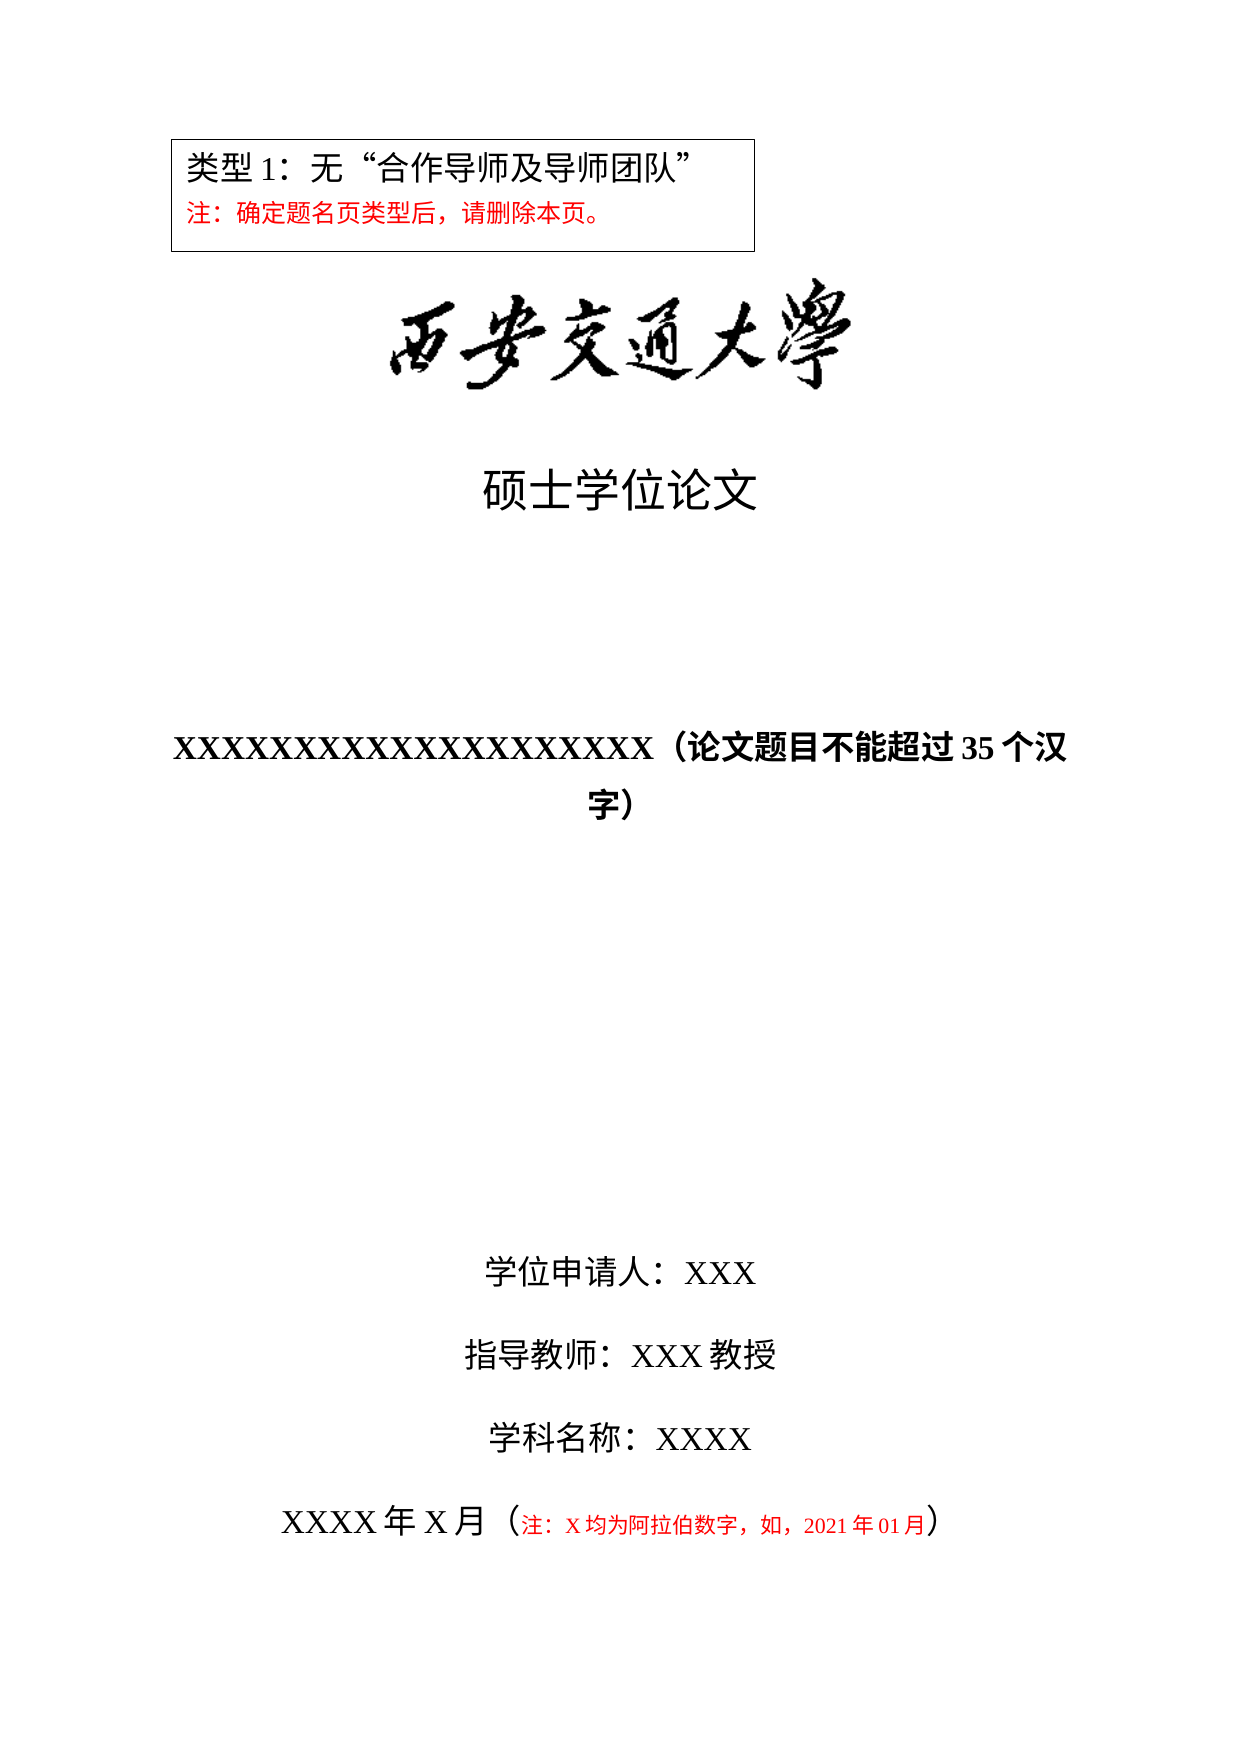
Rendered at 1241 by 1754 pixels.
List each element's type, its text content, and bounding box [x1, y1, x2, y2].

text XXXXXXXXXXXXXXXXXXXX（论文题目不能超过35个汉字） [153, 721, 1087, 827]
text XXXX年X月（注：X均为阿拉伯数字，如，2021年01月） [153, 1494, 1087, 1543]
text 学科名称：XXXX [153, 1412, 1087, 1460]
text 学位申请人：XXX [153, 1246, 1087, 1294]
text 硕士学位论文 [153, 298, 1087, 521]
text 指导教师：XXX教授 [153, 1329, 1087, 1377]
